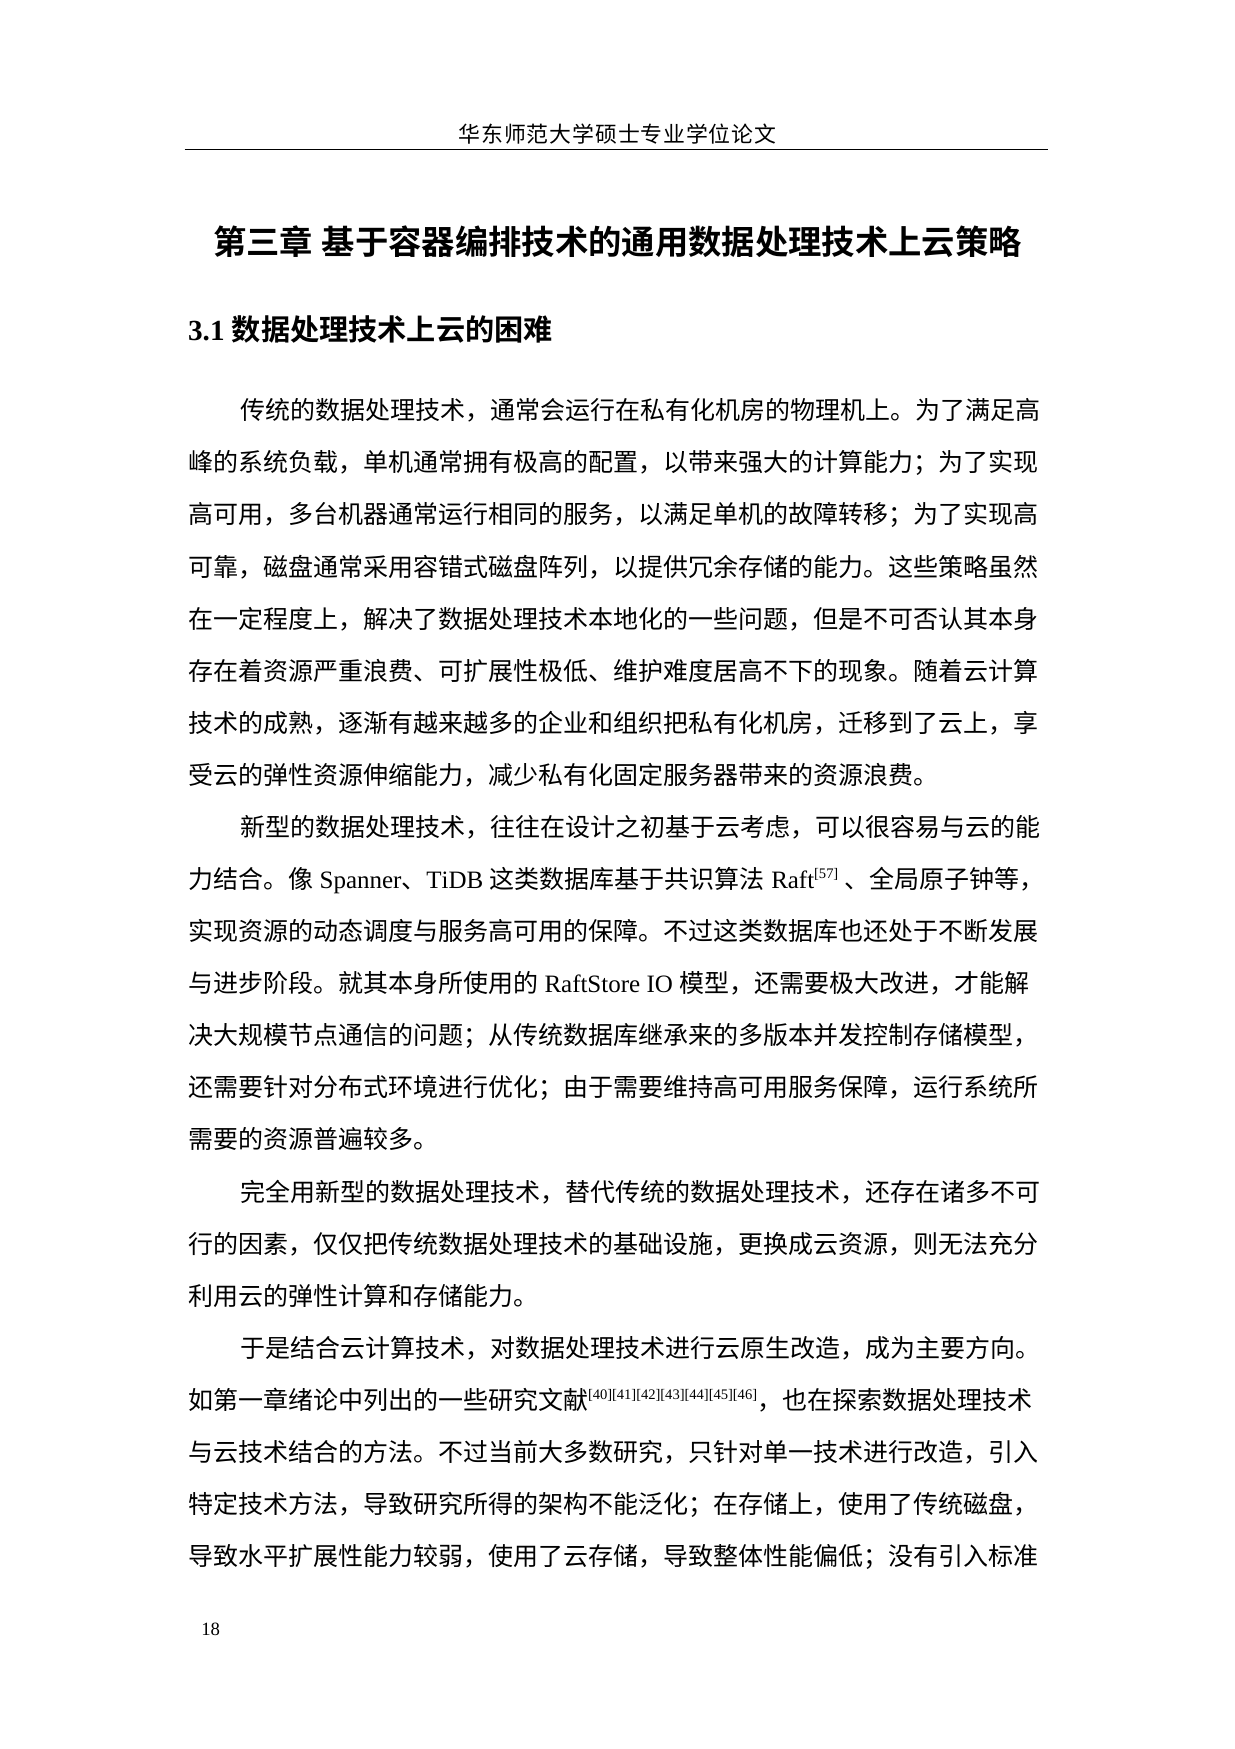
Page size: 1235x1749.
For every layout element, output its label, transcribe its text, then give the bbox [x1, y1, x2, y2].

subtitle 3.1 数据处理技术上云的困难 [188, 299, 1046, 351]
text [188, 1316, 1046, 1576]
text 完全用新型的数据处理技术，替代传统的数据处理技术，还存在诸多不可行的因素，仅仅把传统数据处理技术的基础设施，更换成云资源，则无法充分利用云的弹性计算和存储能力。 [188, 1159, 1046, 1316]
subtitle 第三章 基于容器编排技术的通用数据处理技术上云策略 [188, 212, 1046, 264]
text 新型的数据处理技术，往往在设计之初基于云考虑，可以很容易与云的能力结合。像 Spanner、TiDB 这类数据库基于共识算法 Raft[57] 、全局原子钟等，实现资源的动态调度与服务高可用的保障。不过这类数据库也还处于不断发展与进步阶段。就其本身所使用的 RaftStore IO 模型，还需要极大改进，才能解决大规模节点通信的问题；从传统数据库继承来的多版本并发控制存储模型，还需要针对分布式环境进行优化；由于需要维持高可用服务保障，运行系统所需要的资源普遍较多。 [188, 795, 1046, 1159]
text 传统的数据处理技术，通常会运行在私有化机房的物理机上。为了满足高峰的系统负载，单机通常拥有极高的配置，以带来强大的计算能力；为了实现高可用，多台机器通常运行相同的服务，以满足单机的故障转移；为了实现高可靠，磁盘通常采用容错式磁盘阵列，以提供冗余存储的能力。这些策略虽然在一定程度上，解决了数据处理技术本地化的一些问题，但是不可否认其本身存在着资源严重浪费、可扩展性极低、维护难度居高不下的现象。随着云计算技术的成熟，逐渐有越来越多的企业和组织把私有化机房，迁移到了云上，享受云的弹性资源伸缩能力，减少私有化固定服务器带来的资源浪费。 [188, 378, 1046, 795]
